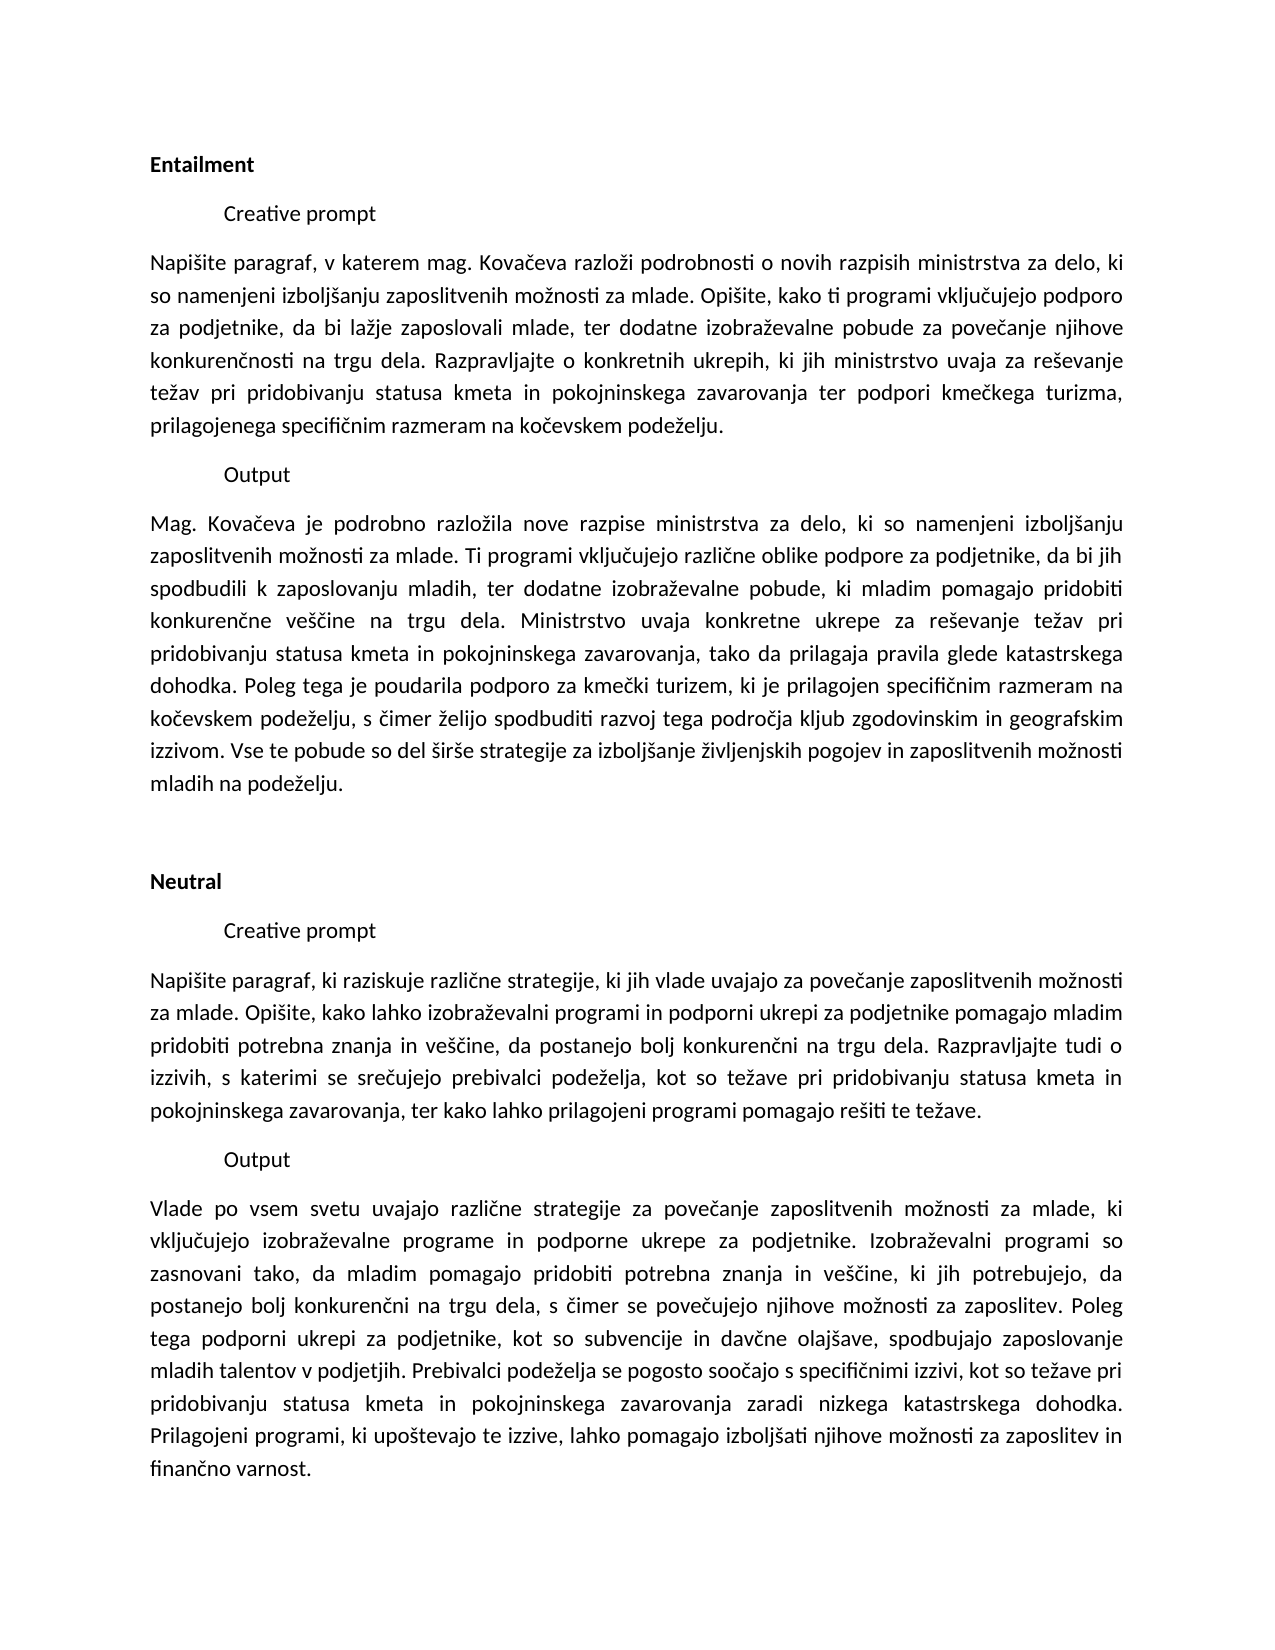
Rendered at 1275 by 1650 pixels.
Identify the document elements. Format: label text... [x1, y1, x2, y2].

text Output [150, 460, 1125, 488]
text Napišite paragraf, ki raziskuje različne strategije, ki jih vlade uvajajo za povečanje zaposlitvenih možnosti za mlade. Opišite, kako lahko izobraževalni programi in podporni ukrepi za podjetnike pomagajo mladim pridobiti potrebna znanja in veščine, da postanejo bolj konkurenčni na trgu dela. Razpravljajte tudi o izzivih, s katerimi se srečujejo prebivalci podeželja, kot so težave pri pridobivanju statusa kmeta in pokojninskega zavarovanja, ter kako lahko prilagojeni programi pomagajo rešiti te težave. [150, 966, 1125, 1124]
text Output [150, 1145, 1125, 1173]
text Creative prompt [150, 199, 1125, 227]
text Entailment [150, 150, 1125, 178]
text Mag. Kovačeva je podrobno razložila nove razpise ministrstva za delo, ki so namenjeni izboljšanju zaposlitvenih možnosti za mlade. Ti programi vključujejo različne oblike podpore za podjetnike, da bi jih spodbudili k zaposlovanju mladih, ter dodatne izobraževalne pobude, ki mladim pomagajo pridobiti konkurenčne veščine na trgu dela. Ministrstvo uvaja konkretne ukrepe za reševanje težav pri pridobivanju statusa kmeta in pokojninskega zavarovanja, tako da prilagaja pravila glede katastrskega dohodka. Poleg tega je poudarila podporo za kmečki turizem, ki je prilagojen specifičnim razmeram na kočevskem podeželju, s čimer želijo spodbuditi razvoj tega področja kljub zgodovinskim in geografskim izzivom. Vse te pobude so del širše strategije za izboljšanje življenjskih pogojev in zaposlitvenih možnosti mladih na podeželju. [150, 509, 1125, 797]
text Creative prompt [150, 917, 1125, 945]
text Neutral [150, 867, 1125, 896]
text Napišite paragraf, v katerem mag. Kovačeva razloži podrobnosti o novih razpisih ministrstva za delo, ki so namenjeni izboljšanju zaposlitvenih možnosti za mlade. Opišite, kako ti programi vključujejo podporo za podjetnike, da bi lažje zaposlovali mlade, ter dodatne izobraževalne pobude za povečanje njihove konkurenčnosti na trgu dela. Razpravljajte o konkretnih ukrepih, ki jih ministrstvo uvaja za reševanje težav pri pridobivanju statusa kmeta in pokojninskega zavarovanja ter podpori kmečkega turizma, prilagojenega specifičnim razmeram na kočevskem podeželju. [150, 248, 1125, 439]
text Vlade po vsem svetu uvajajo različne strategije za povečanje zaposlitvenih možnosti za mlade, ki vključujejo izobraževalne programe in podporne ukrepe za podjetnike. Izobraževalni programi so zasnovani tako, da mladim pomagajo pridobiti potrebna znanja in veščine, ki jih potrebujejo, da postanejo bolj konkurenčni na trgu dela, s čimer se povečujejo njihove možnosti za zaposlitev. Poleg tega podporni ukrepi za podjetnike, kot so subvencije in davčne olajšave, spodbujajo zaposlovanje mladih talentov v podjetjih. Prebivalci podeželja se pogosto soočajo s specifičnimi izzivi, kot so težave pri pridobivanju statusa kmeta in pokojninskega zavarovanja zaradi nizkega katastrskega dohodka. Prilagojeni programi, ki upoštevajo te izzive, lahko pomagajo izboljšati njihove možnosti za zaposlitev in finančno varnost. [150, 1194, 1125, 1482]
